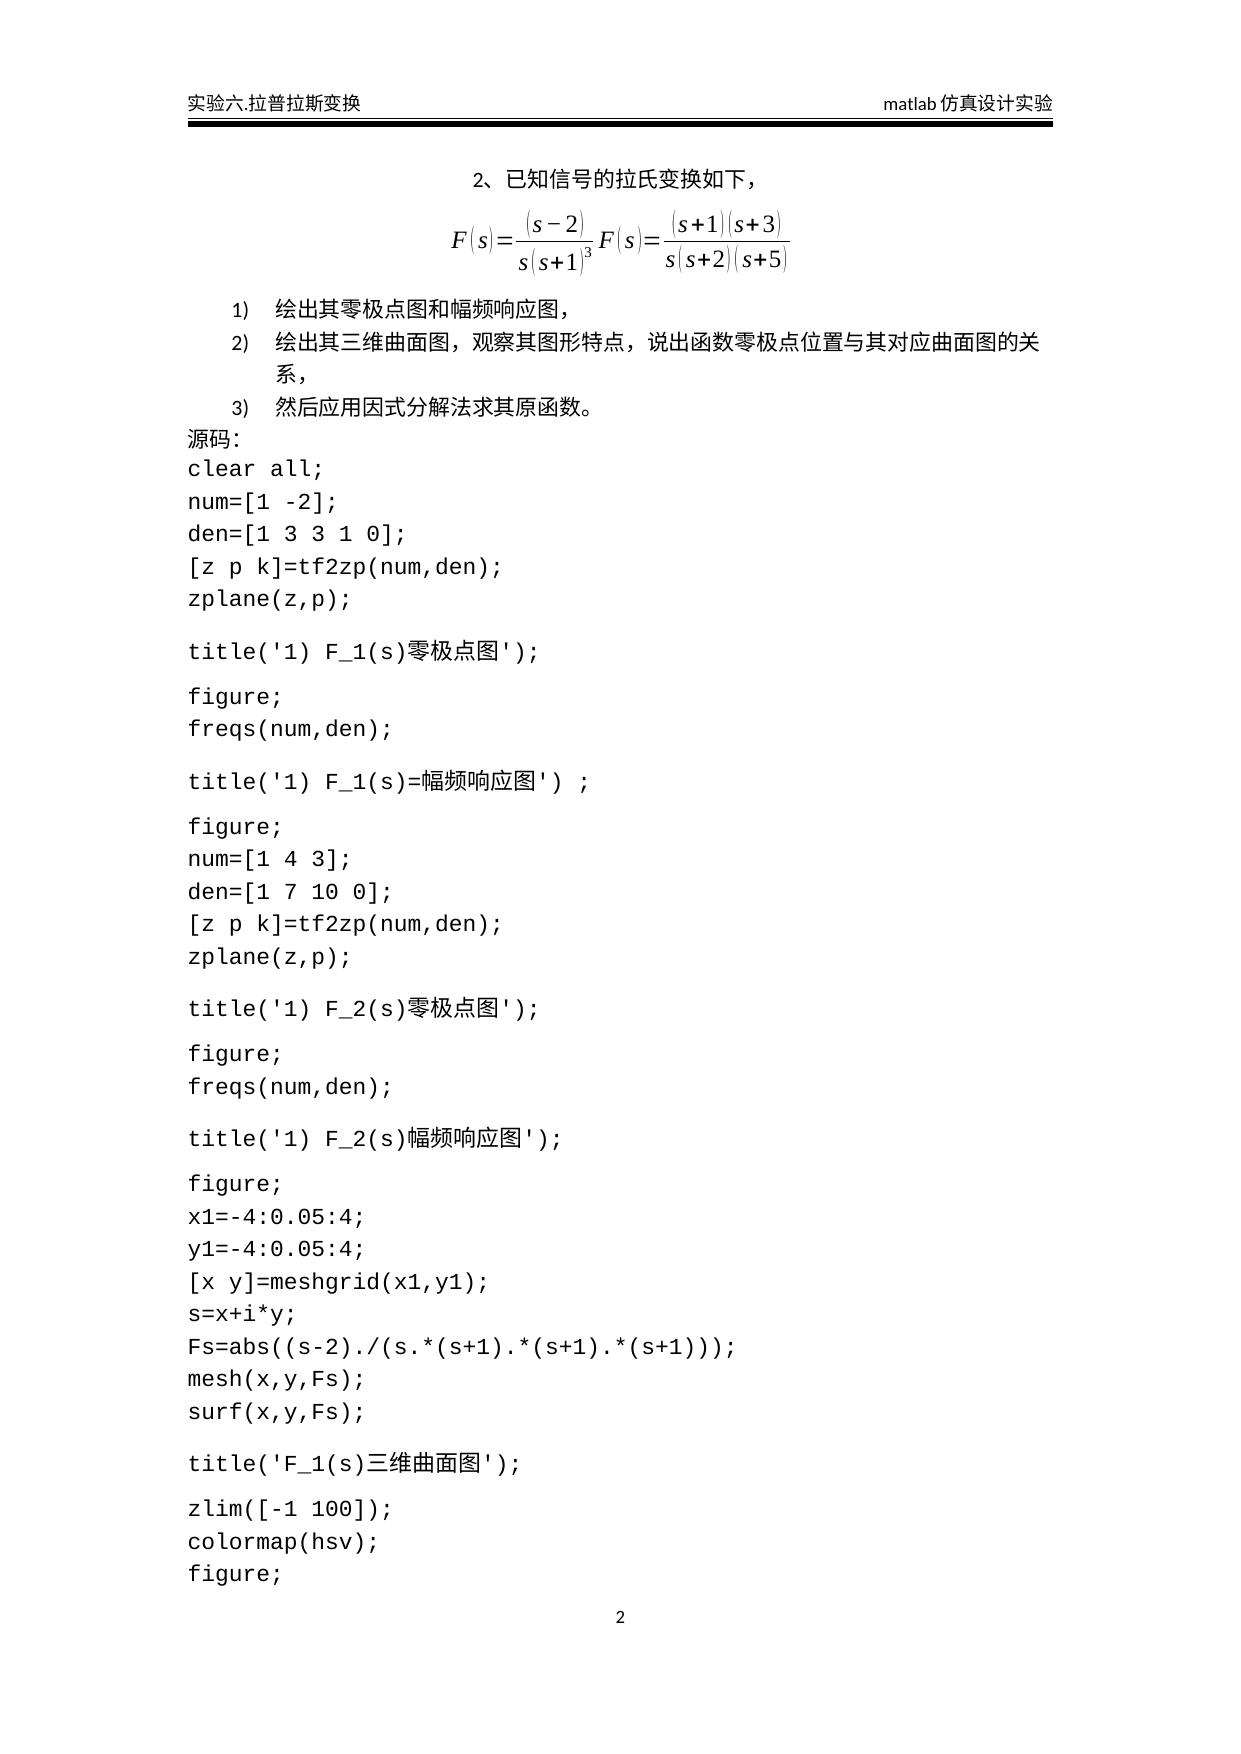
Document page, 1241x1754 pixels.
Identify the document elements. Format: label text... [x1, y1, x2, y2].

text freqs(num,den); [187, 1072, 1053, 1104]
text title('1) F_1(s)=幅频响应图') ; [187, 747, 1053, 812]
text surf(x,y,Fs); [187, 1397, 1053, 1429]
text colormap(hsv); [187, 1527, 1053, 1559]
text [z p k]=tf2zp(num,den); [187, 909, 1053, 942]
text zplane(z,p); [187, 584, 1053, 617]
text zplane(z,p); [187, 942, 1053, 974]
text 源码： [187, 422, 1053, 454]
text Fs=abs((s-2)./(s.*(s+1).*(s+1).*(s+1))); [187, 1332, 1053, 1364]
text title('1) F_2(s)零极点图'); [187, 974, 1053, 1039]
text den=[1 7 10 0]; [187, 877, 1053, 909]
text title('1) F_1(s)零极点图'); [187, 617, 1053, 682]
text freqs(num,den); [187, 714, 1053, 747]
text figure; [187, 1169, 1053, 1202]
text title('F_1(s)三维曲面图'); [187, 1429, 1053, 1494]
text [z p k]=tf2zp(num,den); [187, 552, 1053, 584]
text figure; [187, 682, 1053, 714]
text [x y]=meshgrid(x1,y1); [187, 1267, 1053, 1299]
text figure; [187, 812, 1053, 844]
text den=[1 3 3 1 0]; [187, 519, 1053, 552]
text y1=-4:0.05:4; [187, 1234, 1053, 1267]
list 绘出其三维曲面图，观察其图形特点，说出函数零极点位置与其对应曲面图的关系， [231, 324, 1053, 389]
text num=[1 4 3]; [187, 844, 1053, 877]
list 2、已知信号的拉氏变换如下， [187, 162, 1053, 292]
text zlim([-1 100]); [187, 1494, 1053, 1527]
text title('1) F_2(s)幅频响应图'); [187, 1104, 1053, 1169]
text num=[1 -2]; [187, 487, 1053, 519]
text figure; [187, 1039, 1053, 1072]
text s=x+i*y; [187, 1299, 1053, 1332]
text clear all; [187, 454, 1053, 487]
list 绘出其零极点图和幅频响应图， [231, 292, 1053, 324]
list 然后应用因式分解法求其原函数。 [231, 389, 1053, 422]
text x1=-4:0.05:4; [187, 1202, 1053, 1234]
text figure; [187, 1559, 1053, 1592]
text mesh(x,y,Fs); [187, 1364, 1053, 1397]
